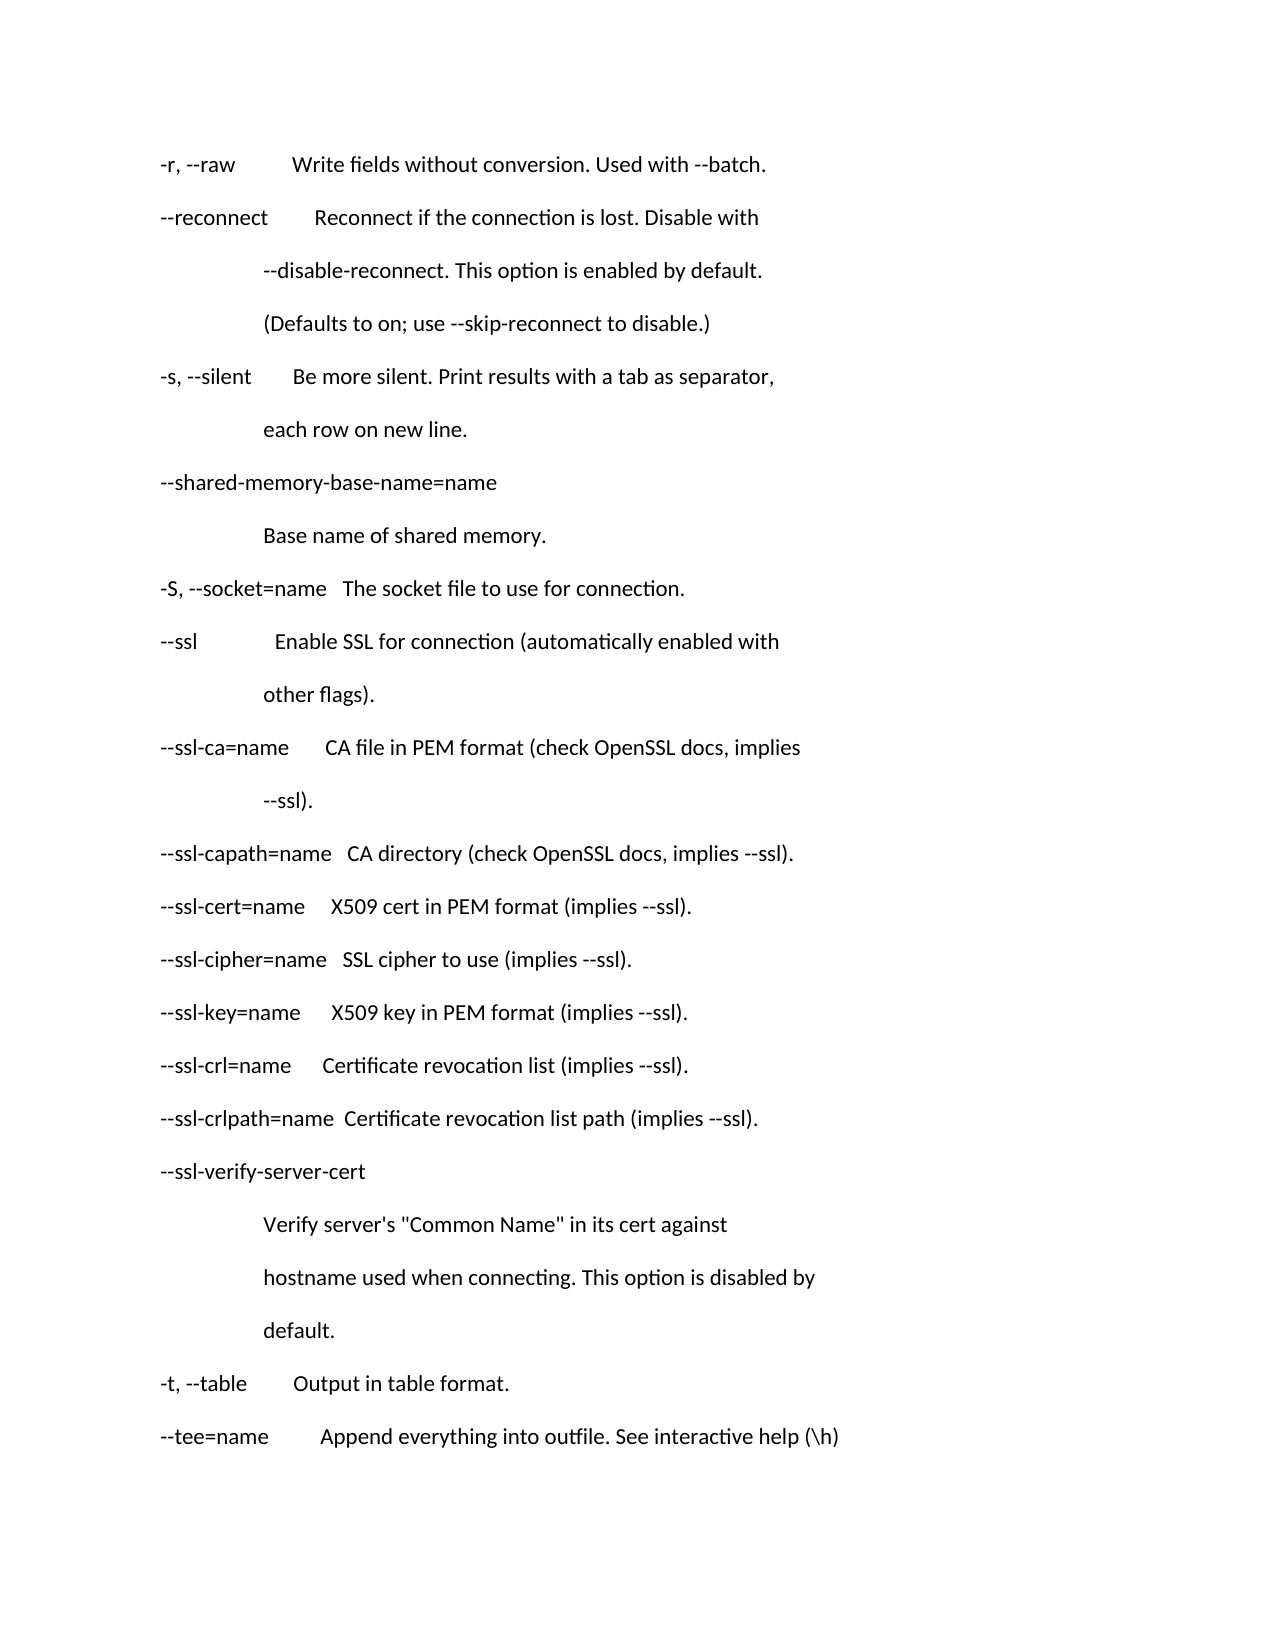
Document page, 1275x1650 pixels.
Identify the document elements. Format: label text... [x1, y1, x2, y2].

text (Defaults to on; use --skip-reconnect to disable.) [150, 309, 1125, 337]
text -t, --table Output in table format. [150, 1369, 1125, 1397]
text --ssl-crlpath=name Certificate revocation list path (implies --ssl). [150, 1104, 1125, 1132]
text --shared-memory-base-name=name [150, 468, 1125, 496]
text --tee=name Append everything into outfile. See interactive help (\h) [150, 1422, 1125, 1451]
text default. [150, 1316, 1125, 1344]
text --ssl-ca=name CA file in PEM format (check OpenSSL docs, implies [150, 733, 1125, 761]
text --reconnect Reconnect if the connection is lost. Disable with [150, 203, 1125, 231]
text hostname used when connecting. This option is disabled by [150, 1263, 1125, 1291]
text --disable-reconnect. This option is enabled by default. [150, 256, 1125, 284]
text -s, --silent Be more silent. Print results with a tab as separator, [150, 362, 1125, 390]
text -r, --raw Write fields without conversion. Used with --batch. [150, 150, 1125, 178]
text --ssl-key=name X509 key in PEM format (implies --ssl). [150, 998, 1125, 1026]
text --ssl Enable SSL for connection (automatically enabled with [150, 627, 1125, 655]
text -S, --socket=name The socket file to use for connection. [150, 574, 1125, 602]
text each row on new line. [150, 415, 1125, 443]
text --ssl-capath=name CA directory (check OpenSSL docs, implies --ssl). [150, 839, 1125, 867]
text --ssl-cipher=name SSL cipher to use (implies --ssl). [150, 945, 1125, 973]
text other flags). [150, 680, 1125, 708]
text --ssl-crl=name Certificate revocation list (implies --ssl). [150, 1051, 1125, 1079]
text --ssl-cert=name X509 cert in PEM format (implies --ssl). [150, 892, 1125, 920]
text Verify server's "Common Name" in its cert against [150, 1210, 1125, 1238]
text Base name of shared memory. [150, 521, 1125, 549]
text --ssl). [150, 786, 1125, 814]
text --ssl-verify-server-cert [150, 1157, 1125, 1185]
